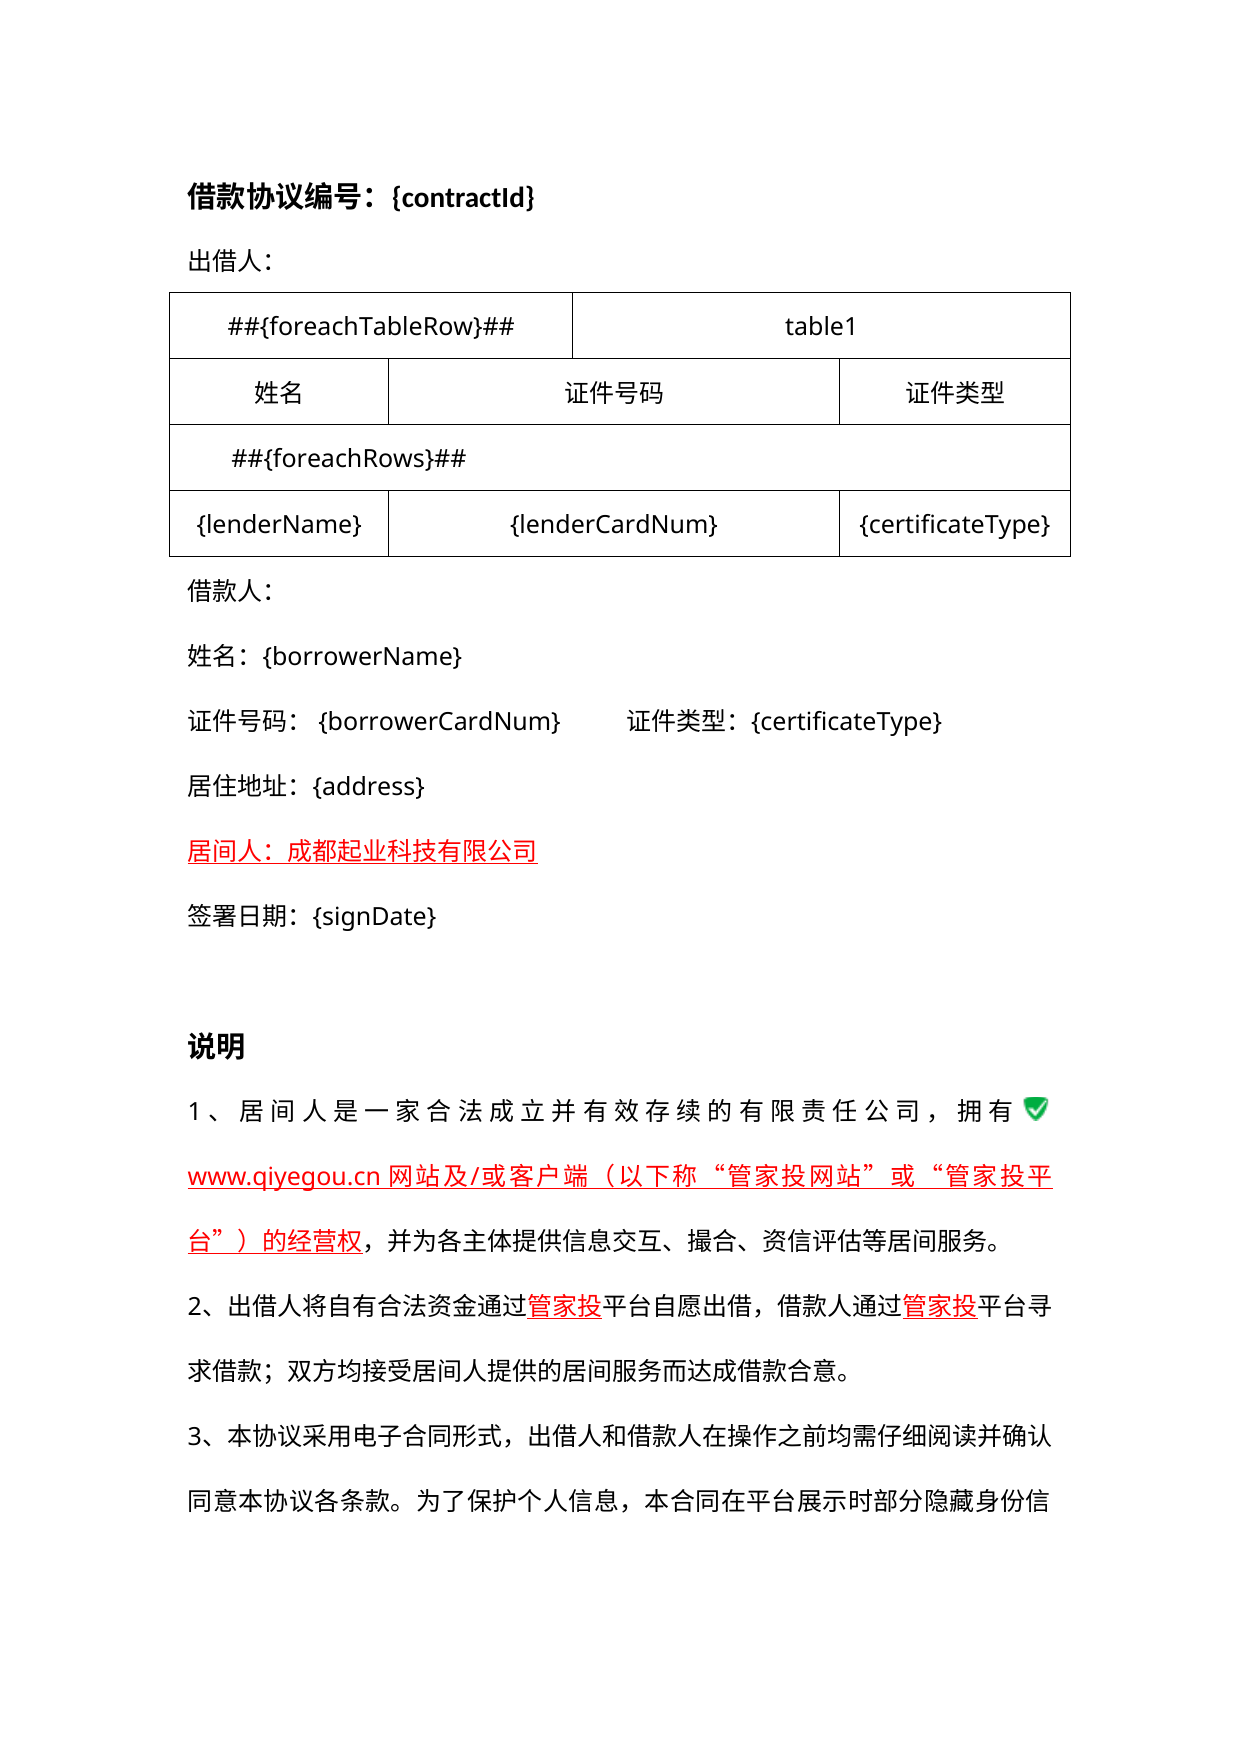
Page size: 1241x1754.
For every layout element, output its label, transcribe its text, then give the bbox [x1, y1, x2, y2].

table_cell {lenderCardNum} [389, 491, 839, 556]
text 2、出借人将自有合法资金通过管家投平台自愿出借，借款人通过管家投平台寻求借款；双方均接受居间人提供的居间服务而达成借款合意。 [187, 1272, 1053, 1402]
picture [1021, 1097, 1053, 1121]
text 借款人： [187, 557, 1053, 622]
table_cell {lenderName} [170, 491, 388, 556]
table_cell 证件类型 [840, 359, 1070, 424]
text 出借人： [187, 227, 1053, 292]
table_header table1 [573, 293, 1070, 358]
text 1、居间人是一家合法成立并有效存续的有限责任公司，拥有www.qiyegou.cn网站及/或客户端（以下称“管家投网站”或“管家投平台”）的经营权，并为各主体提供信息交互、撮合、资信评估等居间服务。 [187, 1189, 1053, 1272]
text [187, 1402, 1053, 1532]
text 签署日期：{signDate} [187, 882, 1053, 947]
text 证件号码： {borrowerCardNum} 证件类型：{certificateType} [187, 687, 1053, 752]
text 借款协议编号：{contractId} [187, 162, 1053, 227]
text 说明 [187, 1012, 1053, 1077]
text 居住地址：{address} [187, 752, 1053, 817]
text 居间人：成都起业科技有限公司 [187, 817, 1053, 882]
table_cell {certificateType} [840, 491, 1070, 556]
text 姓名：{borrowerName} [187, 622, 1053, 687]
table_cell 证件号码 [389, 359, 839, 424]
table_cell ##{foreachRows}## [170, 425, 1070, 490]
text 1、居间人是一家合法成立并有效存续的有限责任公司，拥有www.qiyegou.cn网站及/或客户端（以下称“管家投网站”或“管家投平台”）的经营权，并为各主体提供信息交互、撮合、资信评估等居间服务。 [187, 1077, 1053, 1188]
table_cell 姓名 [170, 359, 388, 424]
table_header ##{foreachTableRow}## [170, 293, 572, 358]
